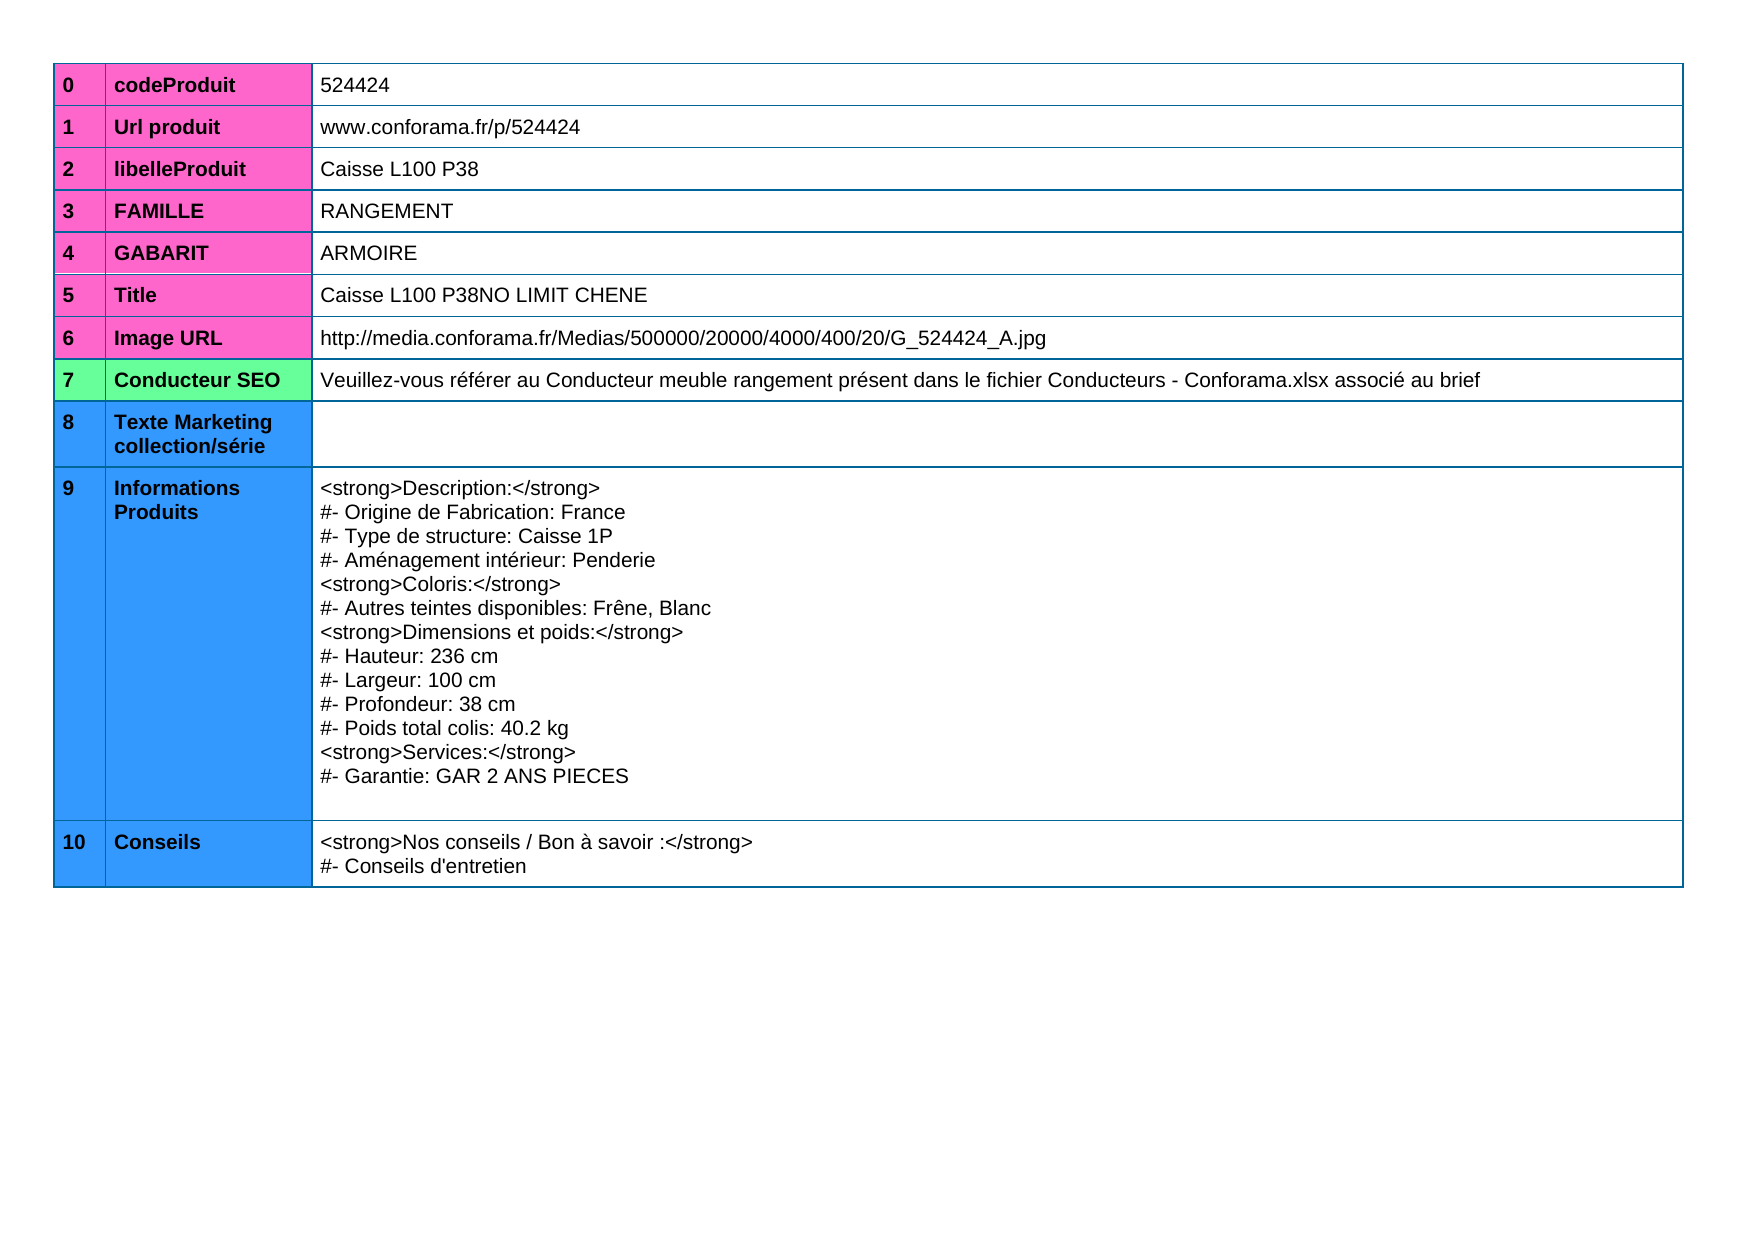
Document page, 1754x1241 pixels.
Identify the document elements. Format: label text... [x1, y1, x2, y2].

table_cell 2 [55, 148, 105, 189]
table_cell <strong>Description:</strong> #- Origine de Fabrication: France #- Type de structure: Caisse 1P #- Aménagement intérieur: Penderie <strong>Coloris:</strong> #- Autres teintes disponibles: Frêne, Blanc <strong>Dimensions et poids:</strong> #- Hauteur: 236 cm #- Largeur: 100 cm #- Profondeur: 38 cm #- Poids total colis: 40.2 kg <strong>Services:</strong> #- Garantie: GAR 2 ANS PIECES [313, 468, 1682, 820]
table_cell Caisse L100 P38 [313, 148, 1682, 189]
table_cell 10 [55, 821, 105, 886]
table_cell FAMILLE [106, 191, 311, 231]
table_cell [313, 402, 1682, 466]
table_cell Veuillez-vous référer au Conducteur meuble rangement présent dans le fichier Conducteurs - Conforama.xlsx associé au brief [313, 360, 1682, 400]
table_cell Conducteur SEO [106, 360, 311, 400]
table_cell 3 [55, 191, 105, 231]
table_cell RANGEMENT [313, 191, 1682, 231]
table_cell 8 [55, 402, 105, 466]
table_cell Url produit [106, 106, 311, 147]
table_cell libelleProduit [106, 148, 311, 189]
table_header codeProduit [106, 64, 311, 105]
table_cell http://media.conforama.fr/Medias/500000/20000/4000/400/20/G_524424_A.jpg [313, 317, 1682, 358]
table_header 0 [55, 64, 105, 105]
table_cell Caisse L100 P38NO LIMIT CHENE [313, 275, 1682, 316]
table_cell <strong>Nos conseils / Bon à savoir :</strong> #- Conseils d'entretien [313, 821, 1682, 886]
table_cell 4 [55, 233, 105, 273]
table_header 524424 [313, 64, 1682, 105]
table_cell ARMOIRE [313, 233, 1682, 273]
table_cell Image URL [106, 317, 311, 358]
table_cell 6 [55, 317, 105, 358]
table_cell Informations Produits [106, 468, 311, 820]
table_cell GABARIT [106, 233, 311, 273]
table_cell Conseils [106, 821, 311, 886]
table_cell Title [106, 275, 311, 316]
table_cell 9 [55, 468, 105, 820]
table_cell Texte Marketing collection/série [106, 402, 311, 466]
table_cell 5 [55, 275, 105, 316]
table_cell 1 [55, 106, 105, 147]
table_cell www.conforama.fr/p/524424 [313, 106, 1682, 147]
table_cell 7 [55, 360, 105, 400]
